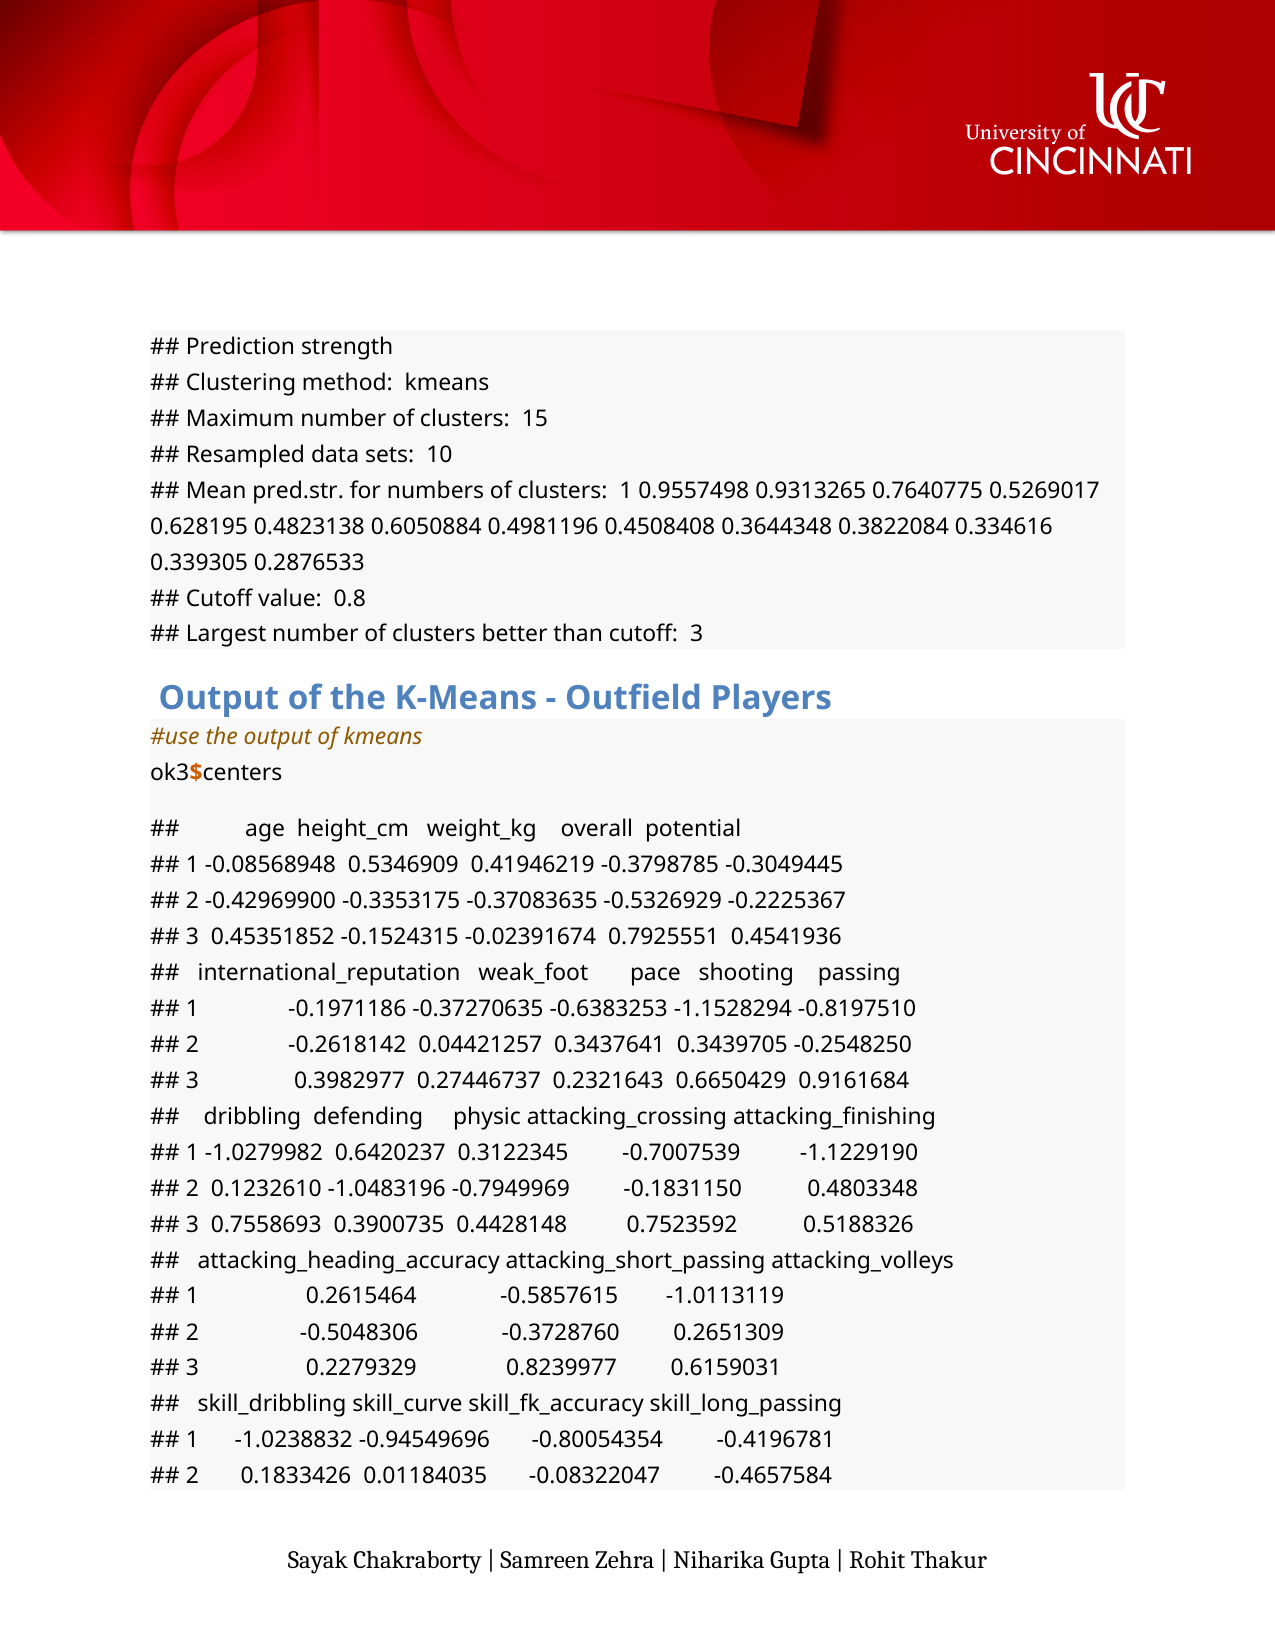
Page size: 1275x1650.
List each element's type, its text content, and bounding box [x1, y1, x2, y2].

text ## Prediction strength ## Clustering method: kmeans ## Maximum number of clusters: 15 ## Resampled data sets: 10 ## Mean pred.str. for numbers of clusters: 1 0.9557498 0.9313265 0.7640775 0.5269017 0.628195 0.4823138 0.6050884 0.4981196 0.4508408 0.3644348 0.3822084 0.334616 0.339305 0.2876533 ## Cutoff value: 0.8 ## Largest number of clusters better than cutoff: 3 [150, 330, 1125, 649]
text #use the output of kmeans ok3$centers [150, 719, 1125, 787]
subtitle Output of the K-Means - Outfield Players [150, 674, 1125, 719]
picture [0, 0, 1275, 301]
